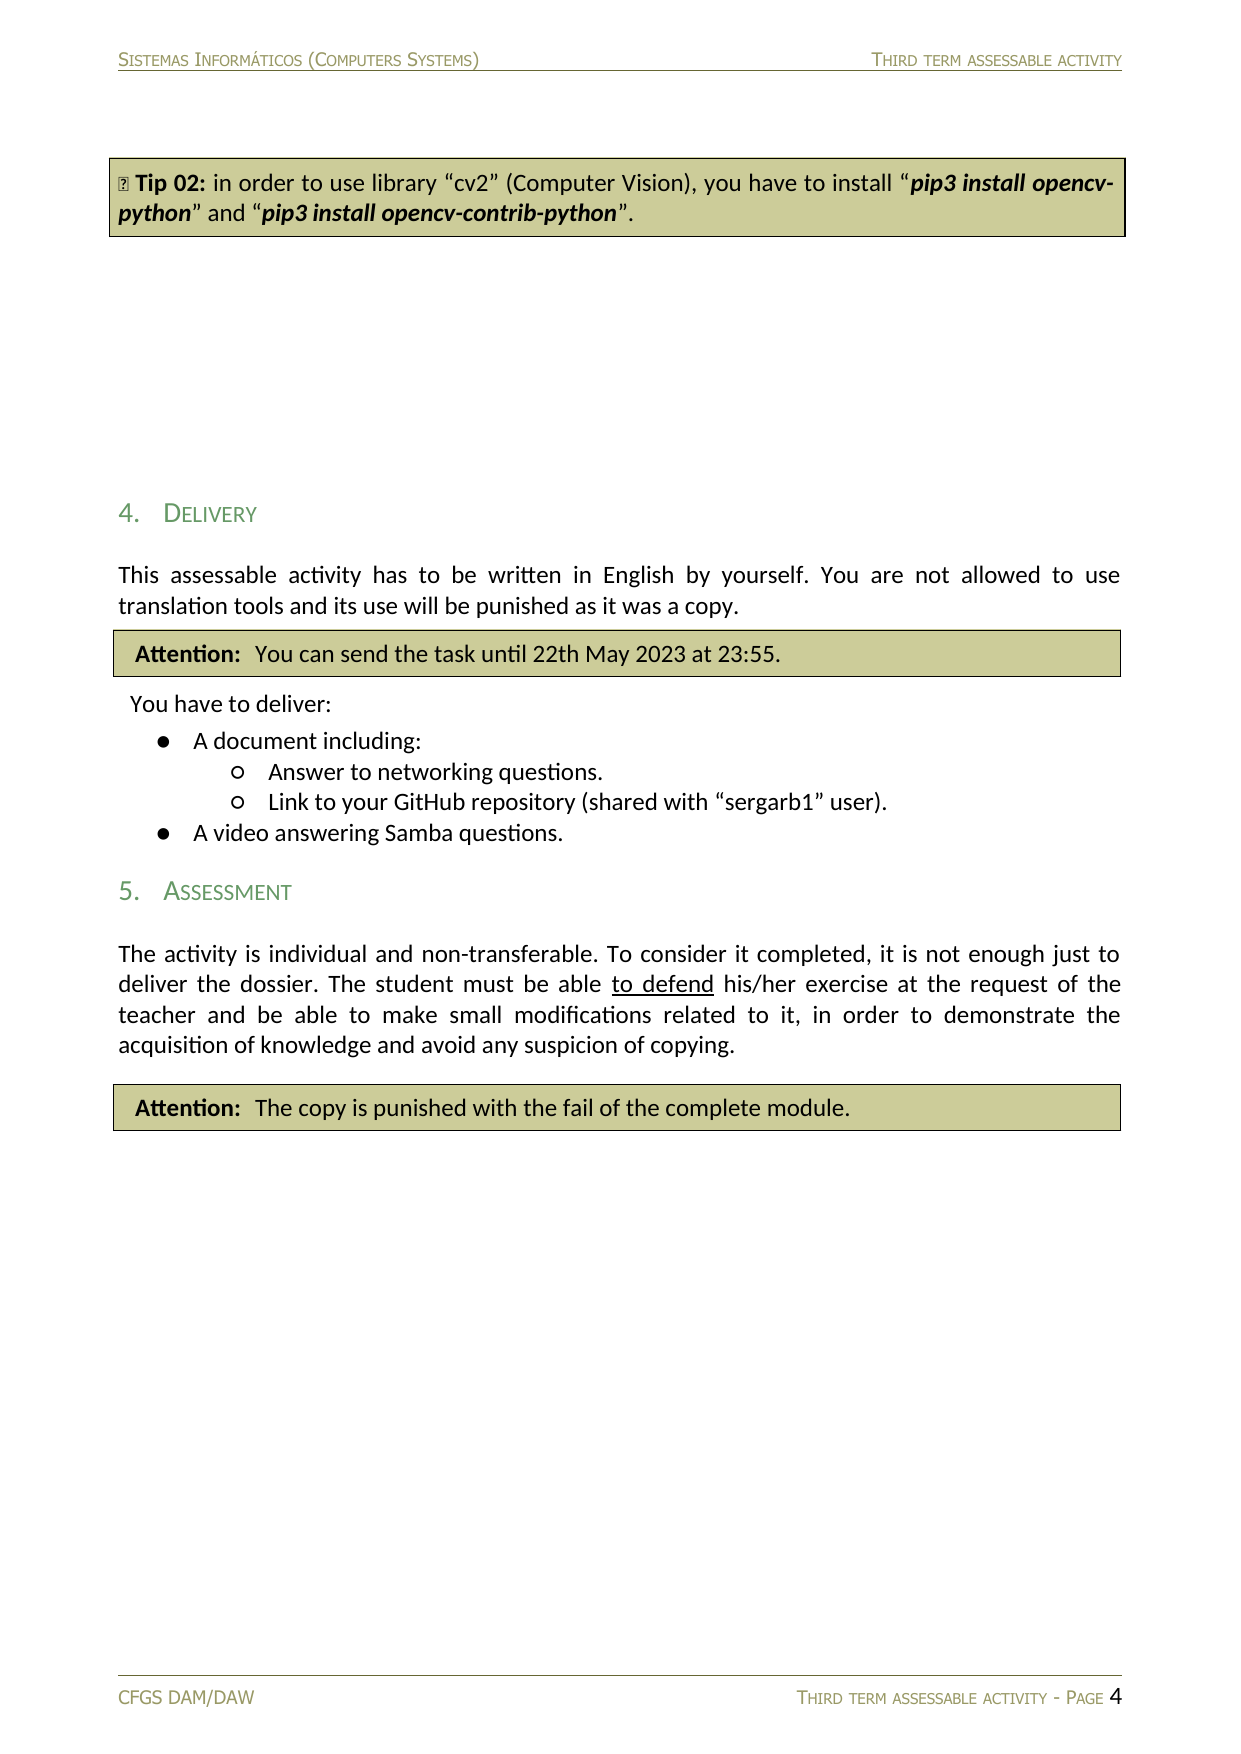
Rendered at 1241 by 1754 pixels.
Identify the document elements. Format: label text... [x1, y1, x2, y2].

subtitle Assessment [118, 872, 1122, 908]
list A video answering Samba questions. [156, 817, 1122, 847]
list Link to your GitHub repository (shared with “sergarb1” user). [231, 786, 1122, 817]
list A document including: [156, 725, 1122, 756]
text This assessable activity has to be written in English by yourself. You are not allowed to use translation tools and its use will be punished as it was a copy. [118, 560, 1122, 621]
list Answer to networking questions. [231, 756, 1122, 786]
text The activity is individual and non-transferable. To consider it completed, it is not enough just to deliver the dossier. The student must be able to defend his/her exercise at the request of the teacher and be able to make small modifications related to it, in order to demonstrate the acquisition of knowledge and avoid any suspicion of copying. [118, 938, 1122, 1060]
text ❕ Attention: You can send the task until 22th May 2023 at 23:55. [114, 631, 1120, 676]
text 💬 Tip 02: in order to use library “cv2” (Computer Vision), you have to install “pip3 install opencv-python” and “pip3 install opencv-contrib-python”. [110, 159, 1124, 236]
text ❕ Attention: The copy is punished with the fail of the complete module. [114, 1085, 1120, 1130]
text You have to deliver: [118, 688, 1122, 719]
subtitle Delivery [118, 494, 1122, 529]
